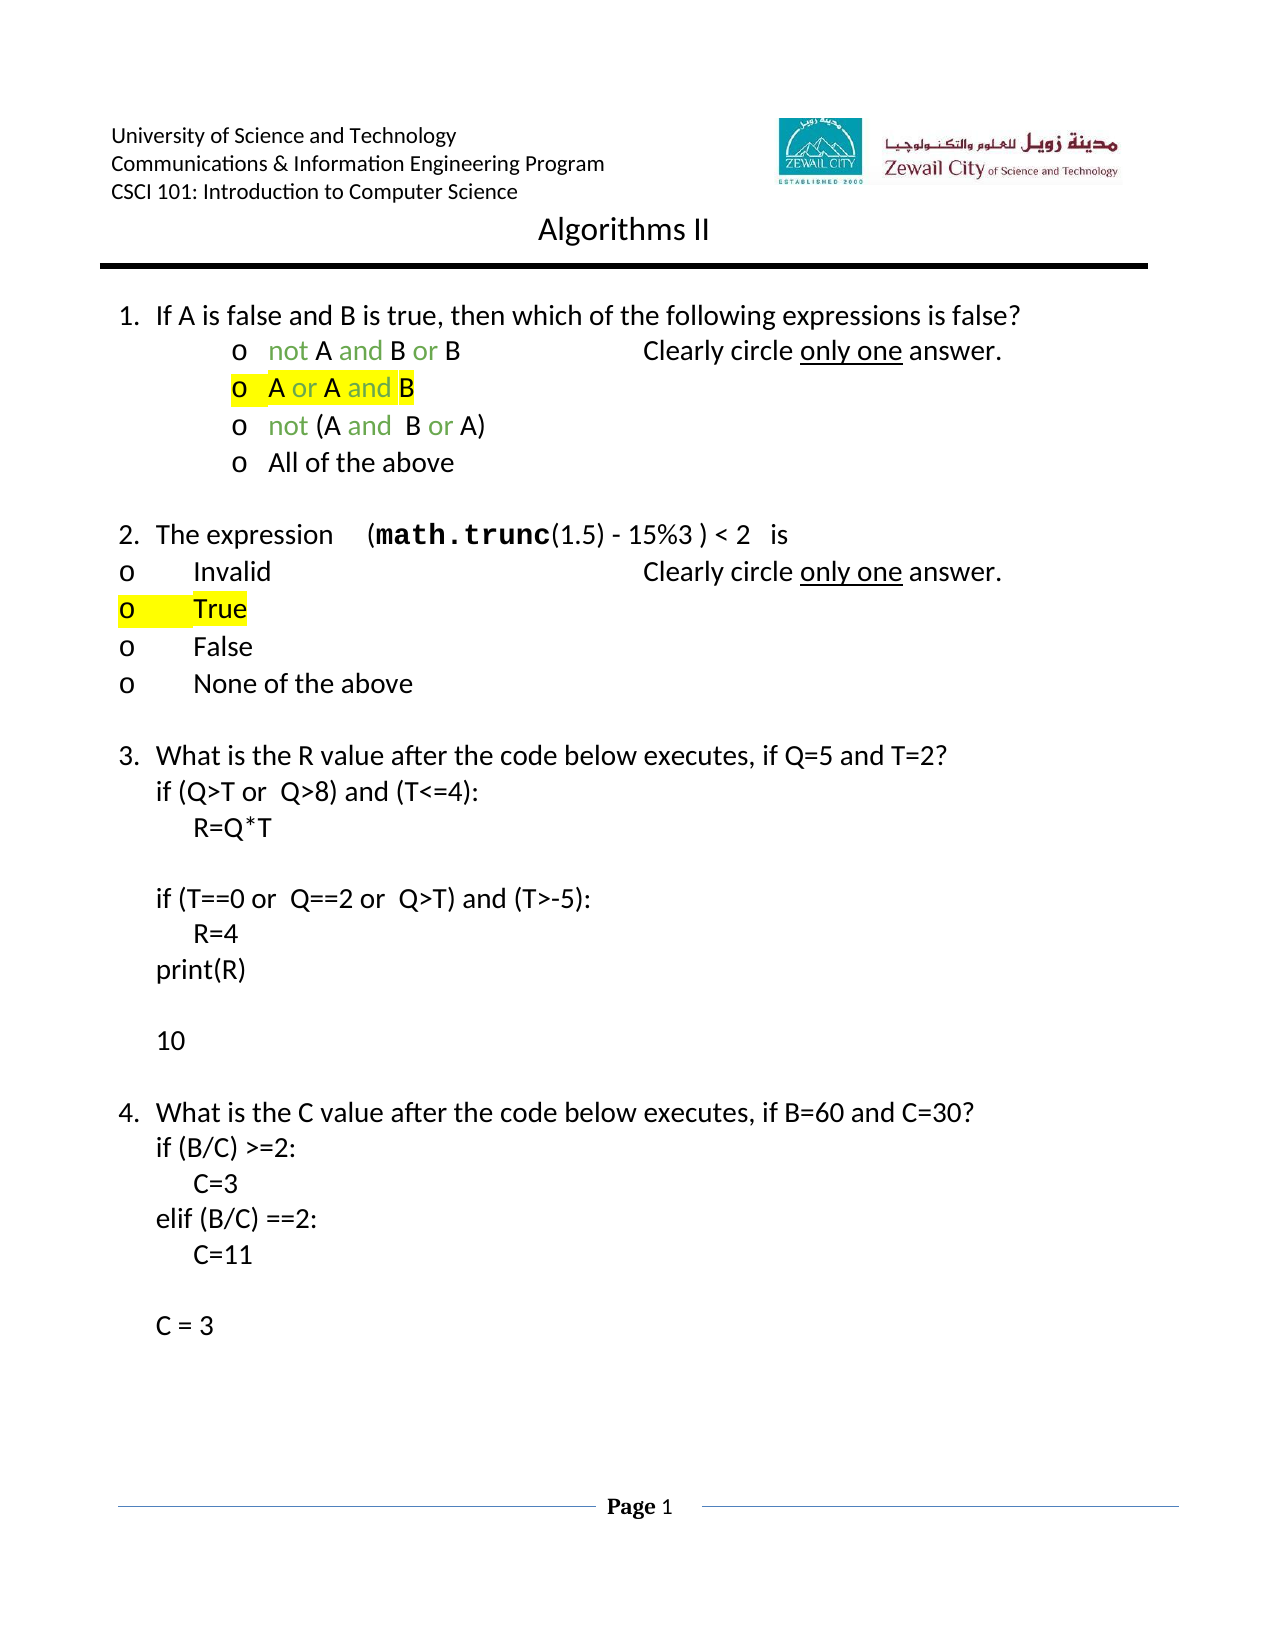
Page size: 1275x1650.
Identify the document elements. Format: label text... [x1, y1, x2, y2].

text if (B/C) >=2: [156, 1129, 1157, 1165]
list True [193, 591, 1157, 628]
text if (Q>T or Q>8) and (T<=4): [156, 773, 1157, 809]
list A or A and B [231, 369, 1157, 407]
list not (A and B or A) [231, 407, 1157, 444]
text R=4 [156, 916, 1157, 951]
text C=3 [156, 1165, 1157, 1201]
text C = 3 [156, 1307, 1157, 1343]
text if (T==0 or Q==2 or Q>T) and (T>-5): [156, 880, 1157, 916]
text R=Q*T [156, 809, 1157, 844]
text elif (B/C) ==2: [156, 1201, 1157, 1236]
list If A is false and B is true, then which of the following expressions is false? [118, 297, 1157, 332]
list None of the above [118, 665, 1157, 702]
list The expression (math.trunc(1.5) - 15%3 ) < 2 is [118, 516, 1157, 553]
list False [118, 628, 1157, 665]
text print(R) [156, 951, 1157, 987]
list Invalid Clearly circle only one answer. [118, 553, 1157, 591]
text 10 [156, 1022, 1157, 1058]
list not A and B or B Clearly circle only one answer. [231, 332, 1157, 369]
list All of the above [231, 444, 1157, 481]
text C=11 [156, 1236, 1157, 1272]
list What is the C value after the code below executes, if B=60 and C=30? [118, 1094, 1157, 1129]
picture [774, 118, 1123, 185]
list What is the R value after the code below executes, if Q=5 and T=2? [118, 737, 1157, 773]
